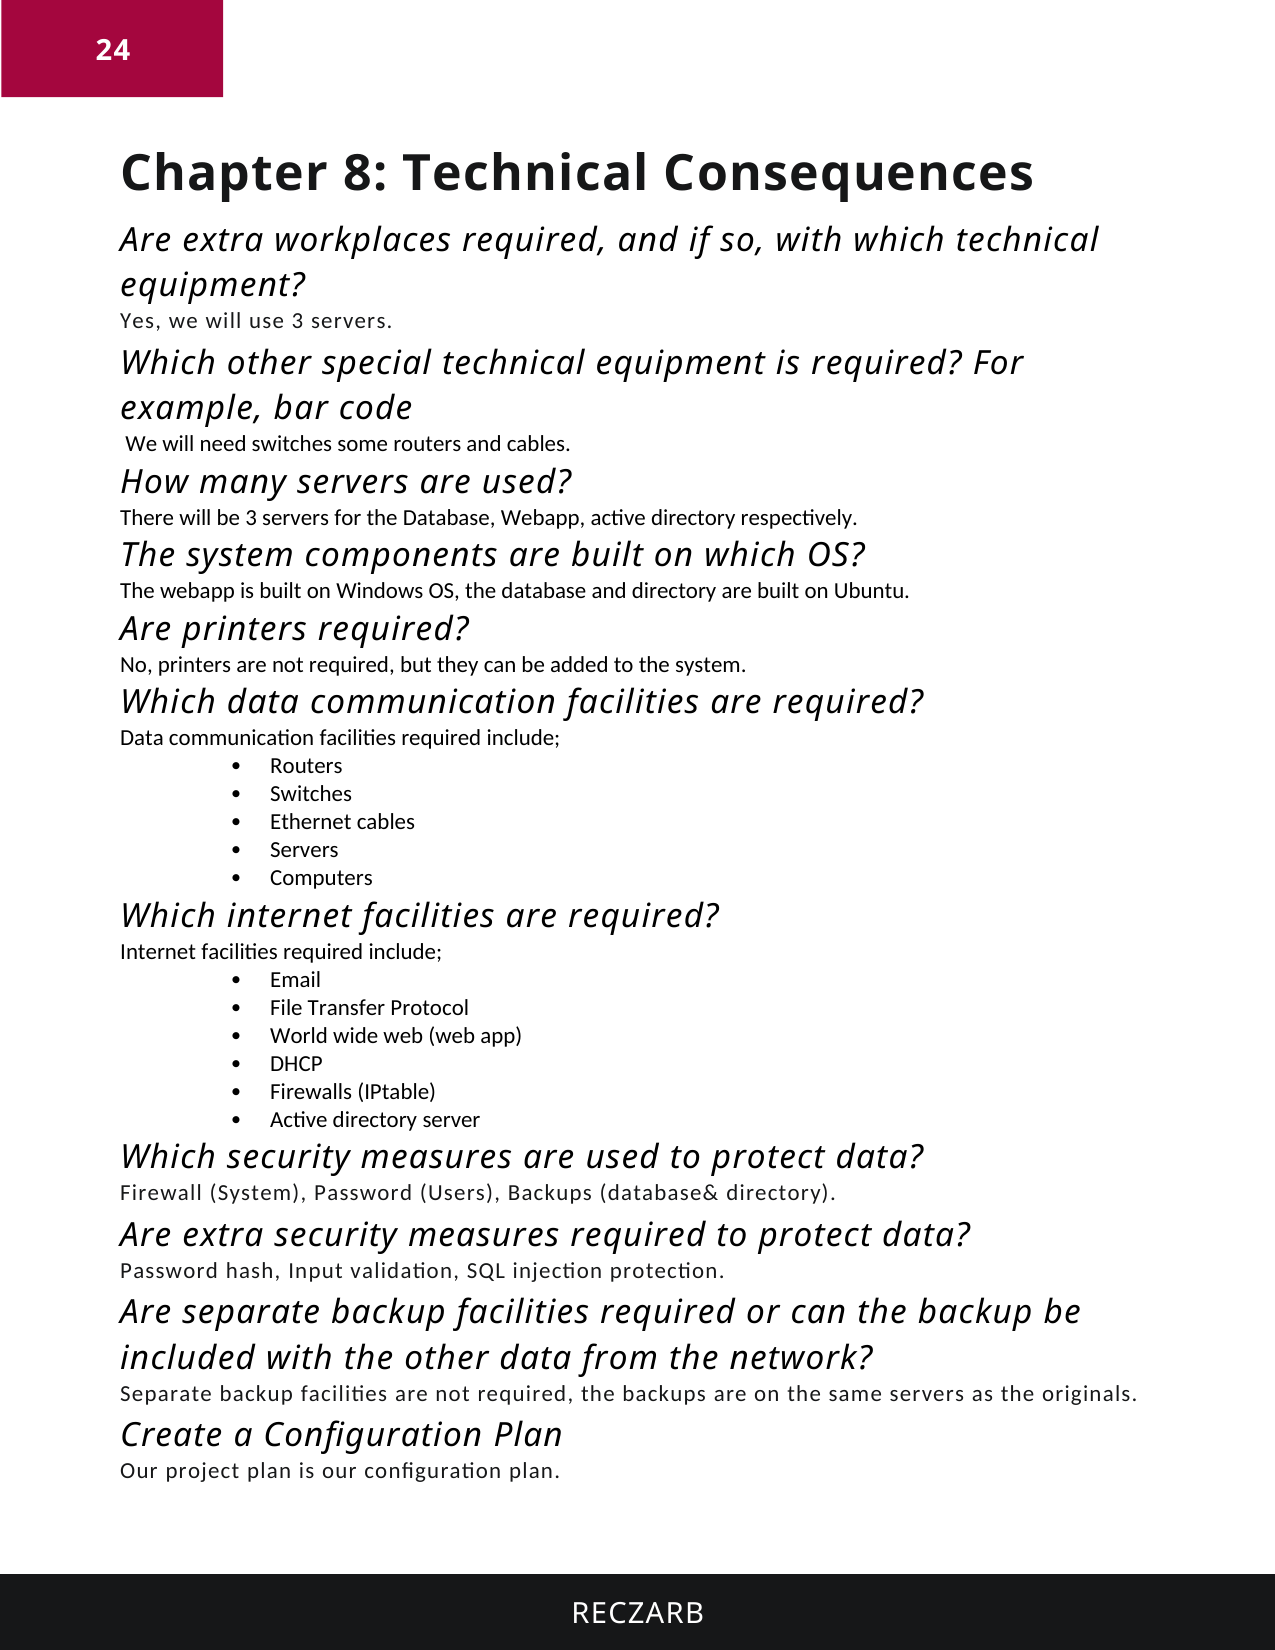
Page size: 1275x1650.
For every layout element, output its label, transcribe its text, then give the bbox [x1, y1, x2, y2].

subtitle Which other special technical equipment is required? For example, bar code [120, 339, 1155, 429]
subtitle Chapter 8: Technical Consequences [120, 137, 1155, 205]
list DHCP [232, 1049, 1155, 1077]
text There will be 3 servers for the Database, Webapp, active directory respectively. [120, 503, 1155, 531]
subtitle Which security measures are used to protect data? [120, 1133, 1155, 1178]
list Servers [232, 835, 1155, 863]
text Internet facilities required include; [120, 937, 1155, 965]
subtitle The system components are built on which OS? [120, 531, 1155, 576]
list Ethernet cables [232, 807, 1155, 835]
text Yes, we will use 3 servers. [120, 306, 1155, 334]
text Our project plan is our configuration plan. [120, 1457, 1155, 1484]
list Switches [232, 779, 1155, 807]
list Firewalls (IPtable) [232, 1077, 1155, 1105]
subtitle Which internet facilities are required? [120, 891, 1155, 937]
subtitle Create a Configuration Plan [120, 1411, 1155, 1457]
subtitle Are extra workplaces required, and if so, with which technical equipment? [120, 216, 1155, 306]
text We will need switches some routers and cables. [120, 429, 1155, 457]
subtitle Which data communication facilities are required? [120, 678, 1155, 723]
subtitle Are separate backup facilities required or can the backup be included with the other data from the network? [120, 1288, 1155, 1379]
list World wide web (web app) [232, 1021, 1155, 1049]
subtitle Are printers required? [120, 604, 1155, 650]
list Computers [232, 863, 1155, 891]
text The webapp is built on Windows OS, the database and directory are built on Ubuntu. [120, 576, 1155, 604]
subtitle How many servers are used? [120, 457, 1155, 503]
text Data communication facilities required include; [120, 723, 1155, 751]
text Separate backup facilities are not required, the backups are on the same servers as the originals. [120, 1379, 1155, 1407]
text Password hash, Input validation, SQL injection protection. [120, 1256, 1155, 1284]
subtitle Are extra security measures required to protect data? [120, 1211, 1155, 1256]
list Active directory server [232, 1105, 1155, 1133]
list File Transfer Protocol [232, 993, 1155, 1021]
text Firewall (System), Password (Users), Backups (database& directory). [120, 1178, 1155, 1206]
list Email [232, 965, 1155, 993]
list Routers [232, 751, 1155, 779]
text No, printers are not required, but they can be added to the system. [120, 650, 1155, 678]
